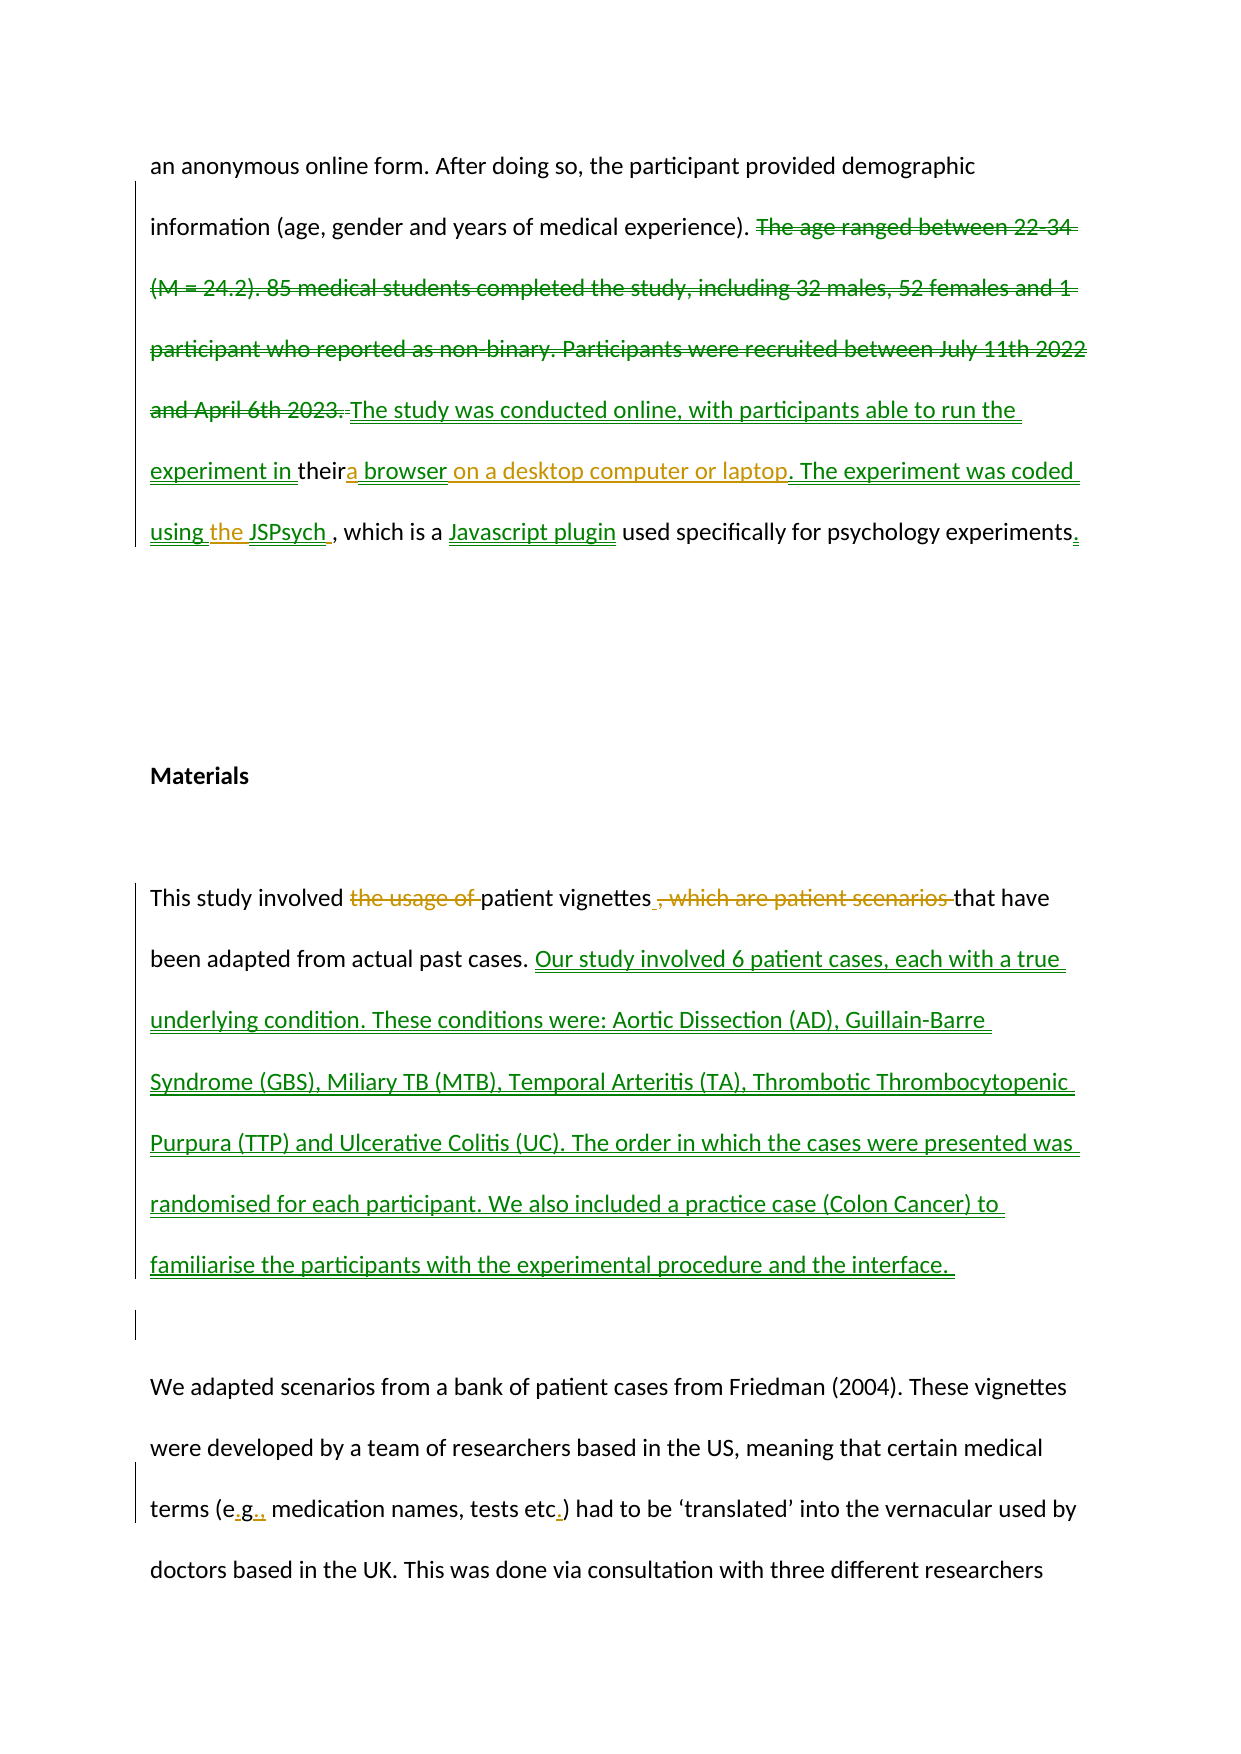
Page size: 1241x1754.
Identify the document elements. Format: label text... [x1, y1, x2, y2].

text This study involved patient vignettesthat have been adapted from actual past cases. [150, 882, 1090, 1279]
text Materials [150, 760, 1090, 791]
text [150, 150, 1090, 547]
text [150, 1371, 1090, 1584]
